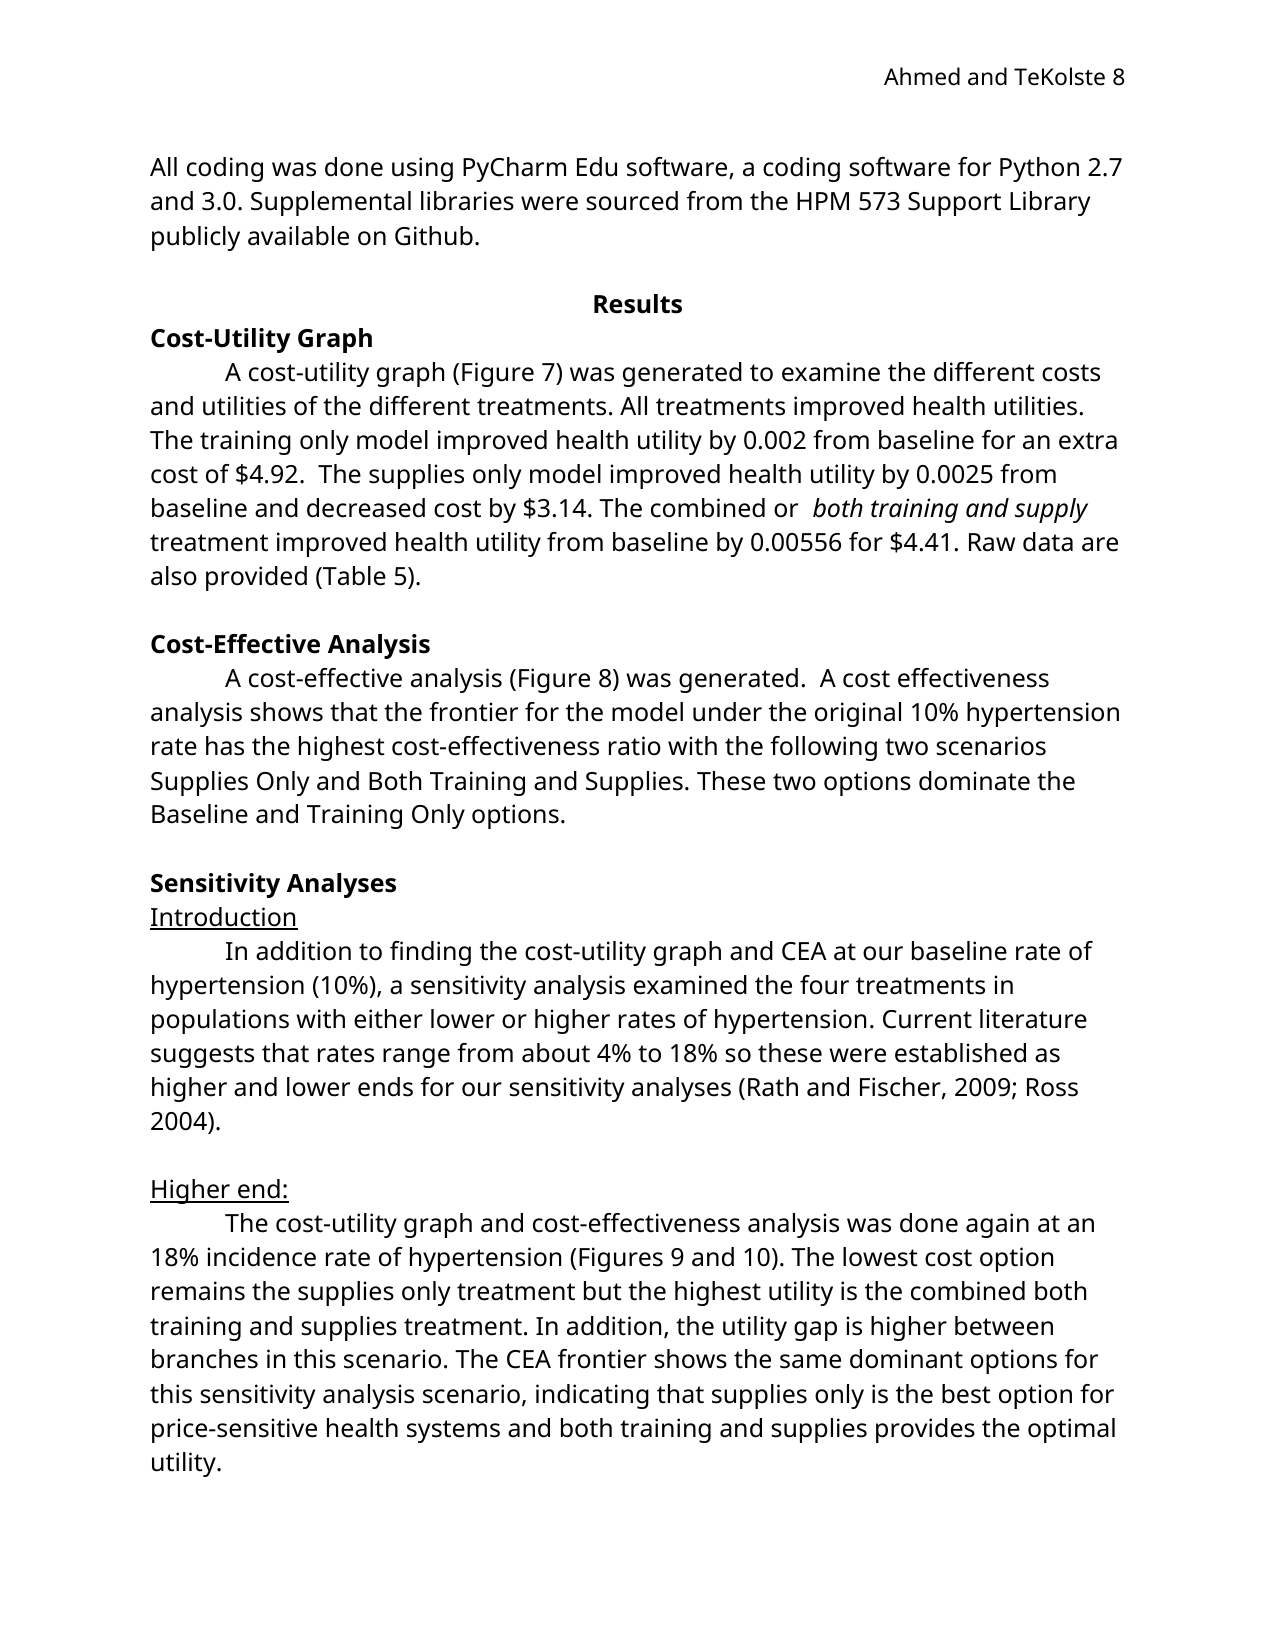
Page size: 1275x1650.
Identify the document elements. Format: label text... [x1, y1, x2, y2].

text Cost-Effective Analysis [150, 627, 1125, 661]
text Cost-Utility Graph [150, 320, 1125, 354]
text Introduction [150, 899, 1125, 933]
text In addition to finding the cost-utility graph and CEA at our baseline rate of hypertension (10%), a sensitivity analysis examined the four treatments in populations with either lower or higher rates of hypertension. Current literature suggests that rates range from about 4% to 18% so these were established as higher and lower ends for our sensitivity analyses (Rath and Fischer, 2009; Ross 2004). [150, 933, 1125, 1138]
text Results [150, 286, 1125, 320]
text All coding was done using PyCharm Edu software, a coding software for Python 2.7 and 3.0. Supplemental libraries were sourced from the HPM 573 Support Library publicly available on Github. [150, 150, 1125, 252]
text Sensitivity Analyses [150, 865, 1125, 899]
text A cost-utility graph (Figure 7) was generated to examine the different costs and utilities of the different treatments. All treatments improved health utilities. The training only model improved health utility by 0.002 from baseline for an extra cost of $4.92. The supplies only model improved health utility by 0.0025 from baseline and decreased cost by $3.14. The combined or both training and supply treatment improved health utility from baseline by 0.00556 for $4.41. Raw data are also provided (Table 5). [150, 354, 1125, 593]
text The cost-utility graph and cost-effectiveness analysis was done again at an 18% incidence rate of hypertension (Figures 9 and 10). The lowest cost option remains the supplies only treatment but the highest utility is the combined both training and supplies treatment. In addition, the utility gap is higher between branches in this scenario. The CEA frontier shows the same dominant options for this sensitivity analysis scenario, indicating that supplies only is the best option for price-sensitive health systems and both training and supplies provides the optimal utility. [150, 1206, 1125, 1478]
text Higher end: [150, 1172, 1125, 1206]
text A cost-effective analysis (Figure 8) was generated. A cost effectiveness analysis shows that the frontier for the model under the original 10% hypertension rate has the highest cost-effectiveness ratio with the following two scenarios Supplies Only and Both Training and Supplies. These two options dominate the Baseline and Training Only options. [150, 661, 1125, 831]
